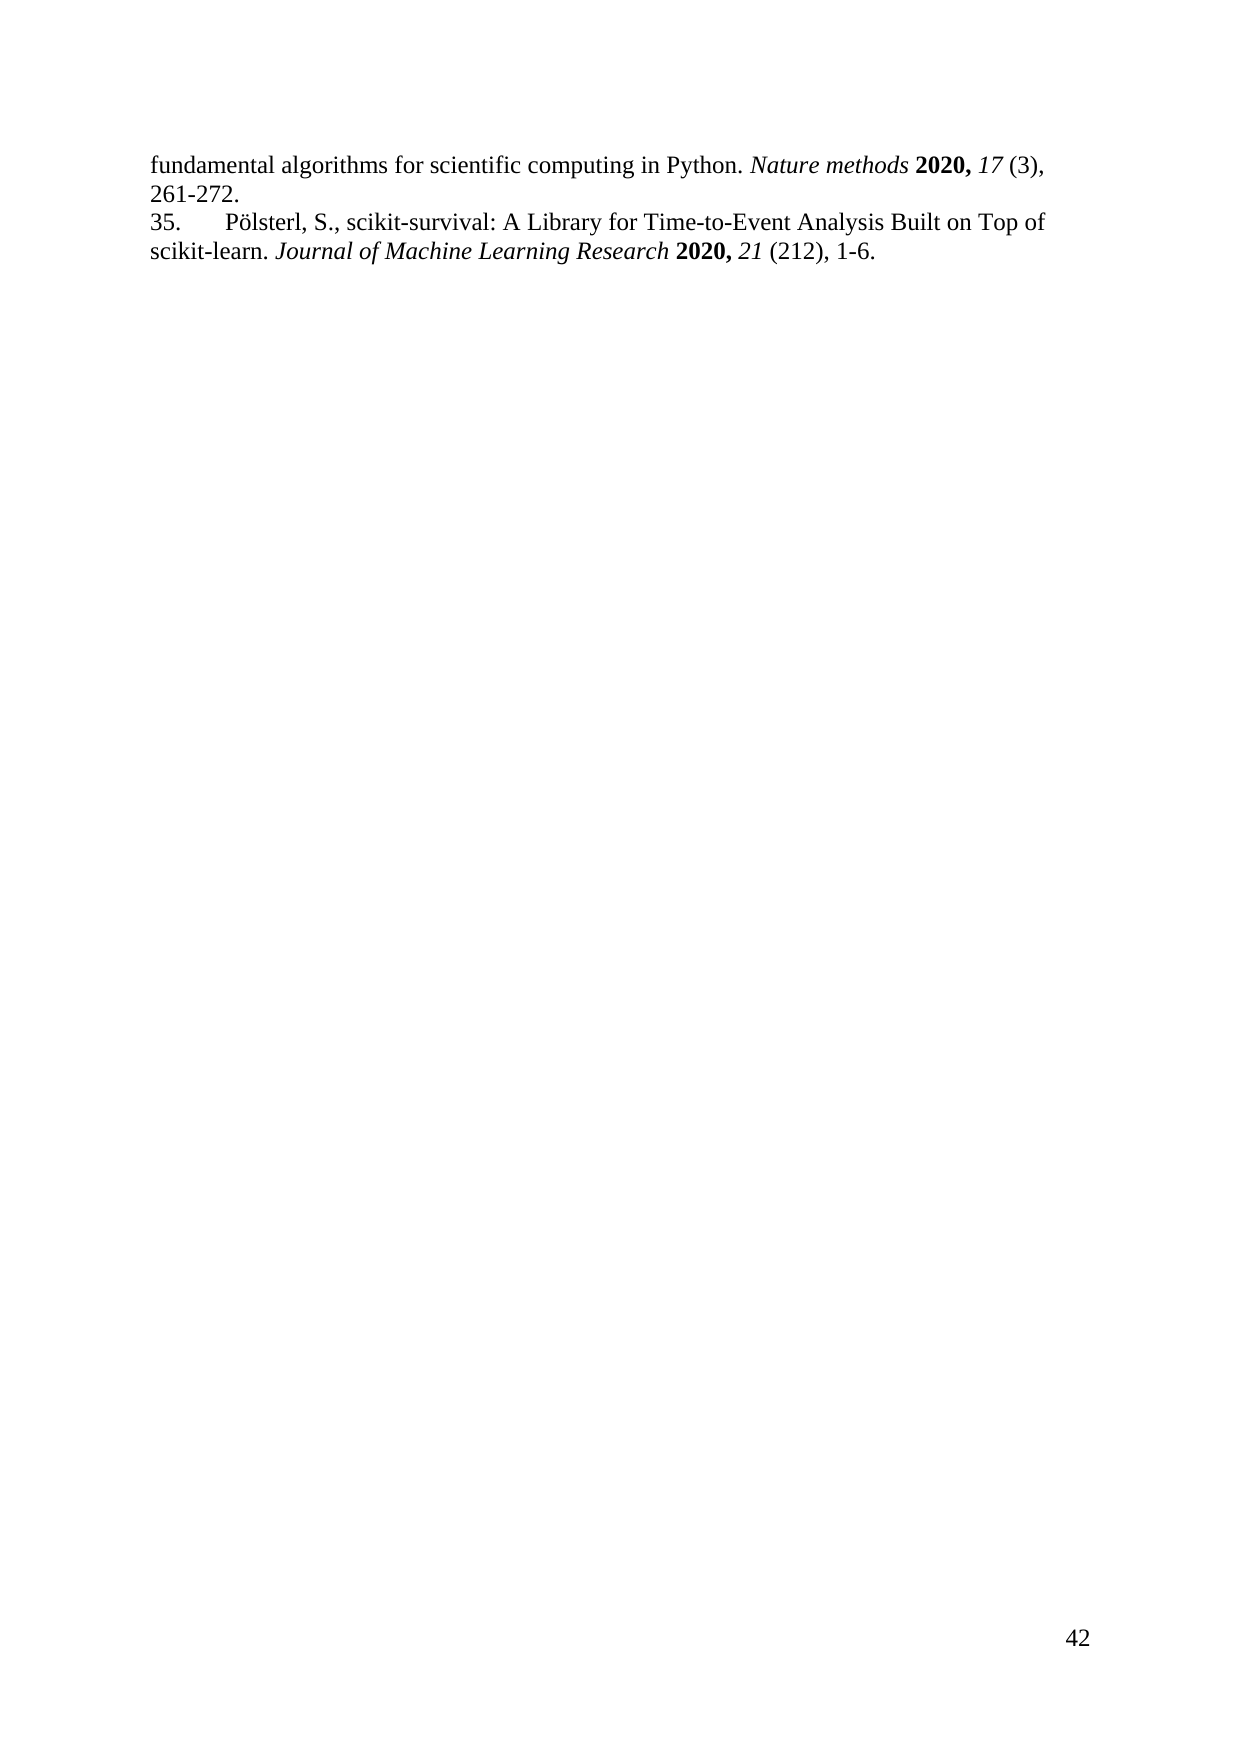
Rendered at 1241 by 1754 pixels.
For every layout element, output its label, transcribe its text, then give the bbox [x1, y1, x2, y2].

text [150, 150, 1090, 207]
text 35. Pölsterl, S., scikit-survival: A Library for Time-to-Event Analysis Built on Top of scikit-learn. Journal of Machine Learning Research 2020, 21 (212), 1-6. [150, 207, 1090, 265]
